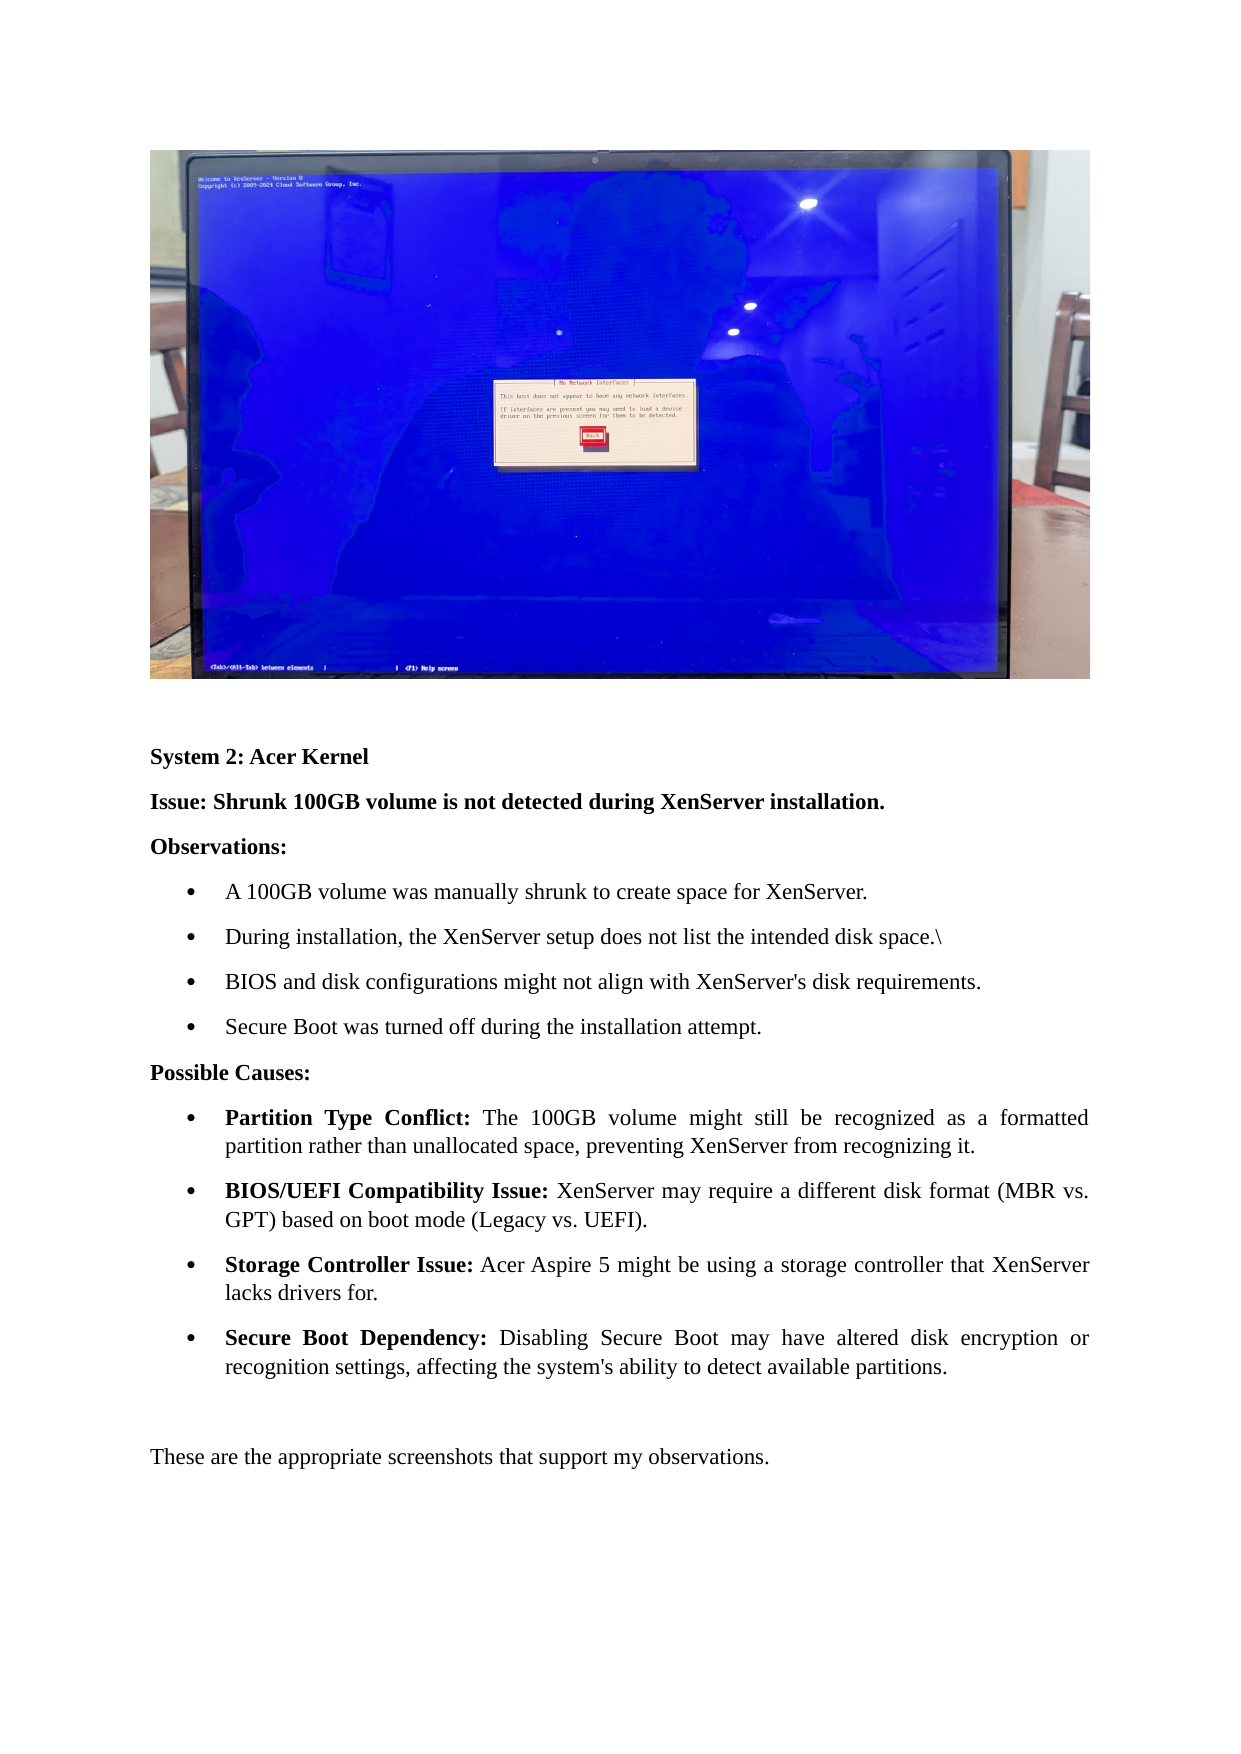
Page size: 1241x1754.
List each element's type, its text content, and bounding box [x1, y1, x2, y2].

text Issue: Shrunk 100GB volume is not detected during XenServer installation. [150, 788, 1090, 814]
list Secure Boot was turned off during the installation attempt. [187, 1013, 1090, 1040]
text System 2: Acer Kernel [150, 743, 1090, 769]
list BIOS and disk configurations might not align with XenServer's disk requirements. [187, 968, 1090, 995]
list A 100GB volume was manually shrunk to create space for XenServer. [187, 878, 1090, 904]
picture [150, 150, 1091, 679]
text Observations: [150, 833, 1090, 859]
list During installation, the XenServer setup does not list the intended disk space.\ [187, 923, 1090, 949]
list Secure Boot Dependency: Disabling Secure Boot may have altered disk encryption or recognition settings, affecting the system's ability to detect available partitions. [187, 1324, 1090, 1379]
list Storage Controller Issue: Acer Aspire 5 might be using a storage controller that XenServer lacks drivers for. [187, 1251, 1090, 1306]
text These are the appropriate screenshots that support my observations. [150, 1443, 1090, 1469]
list BIOS/UEFI Compatibility Issue: XenServer may require a different disk format (MBR vs. GPT) based on boot mode (Legacy vs. UEFI). [187, 1177, 1090, 1232]
list Partition Type Conflict: The 100GB volume might still be recognized as a formatted partition rather than unallocated space, preventing XenServer from recognizing it. [187, 1104, 1090, 1158]
text Possible Causes: [150, 1058, 1090, 1085]
